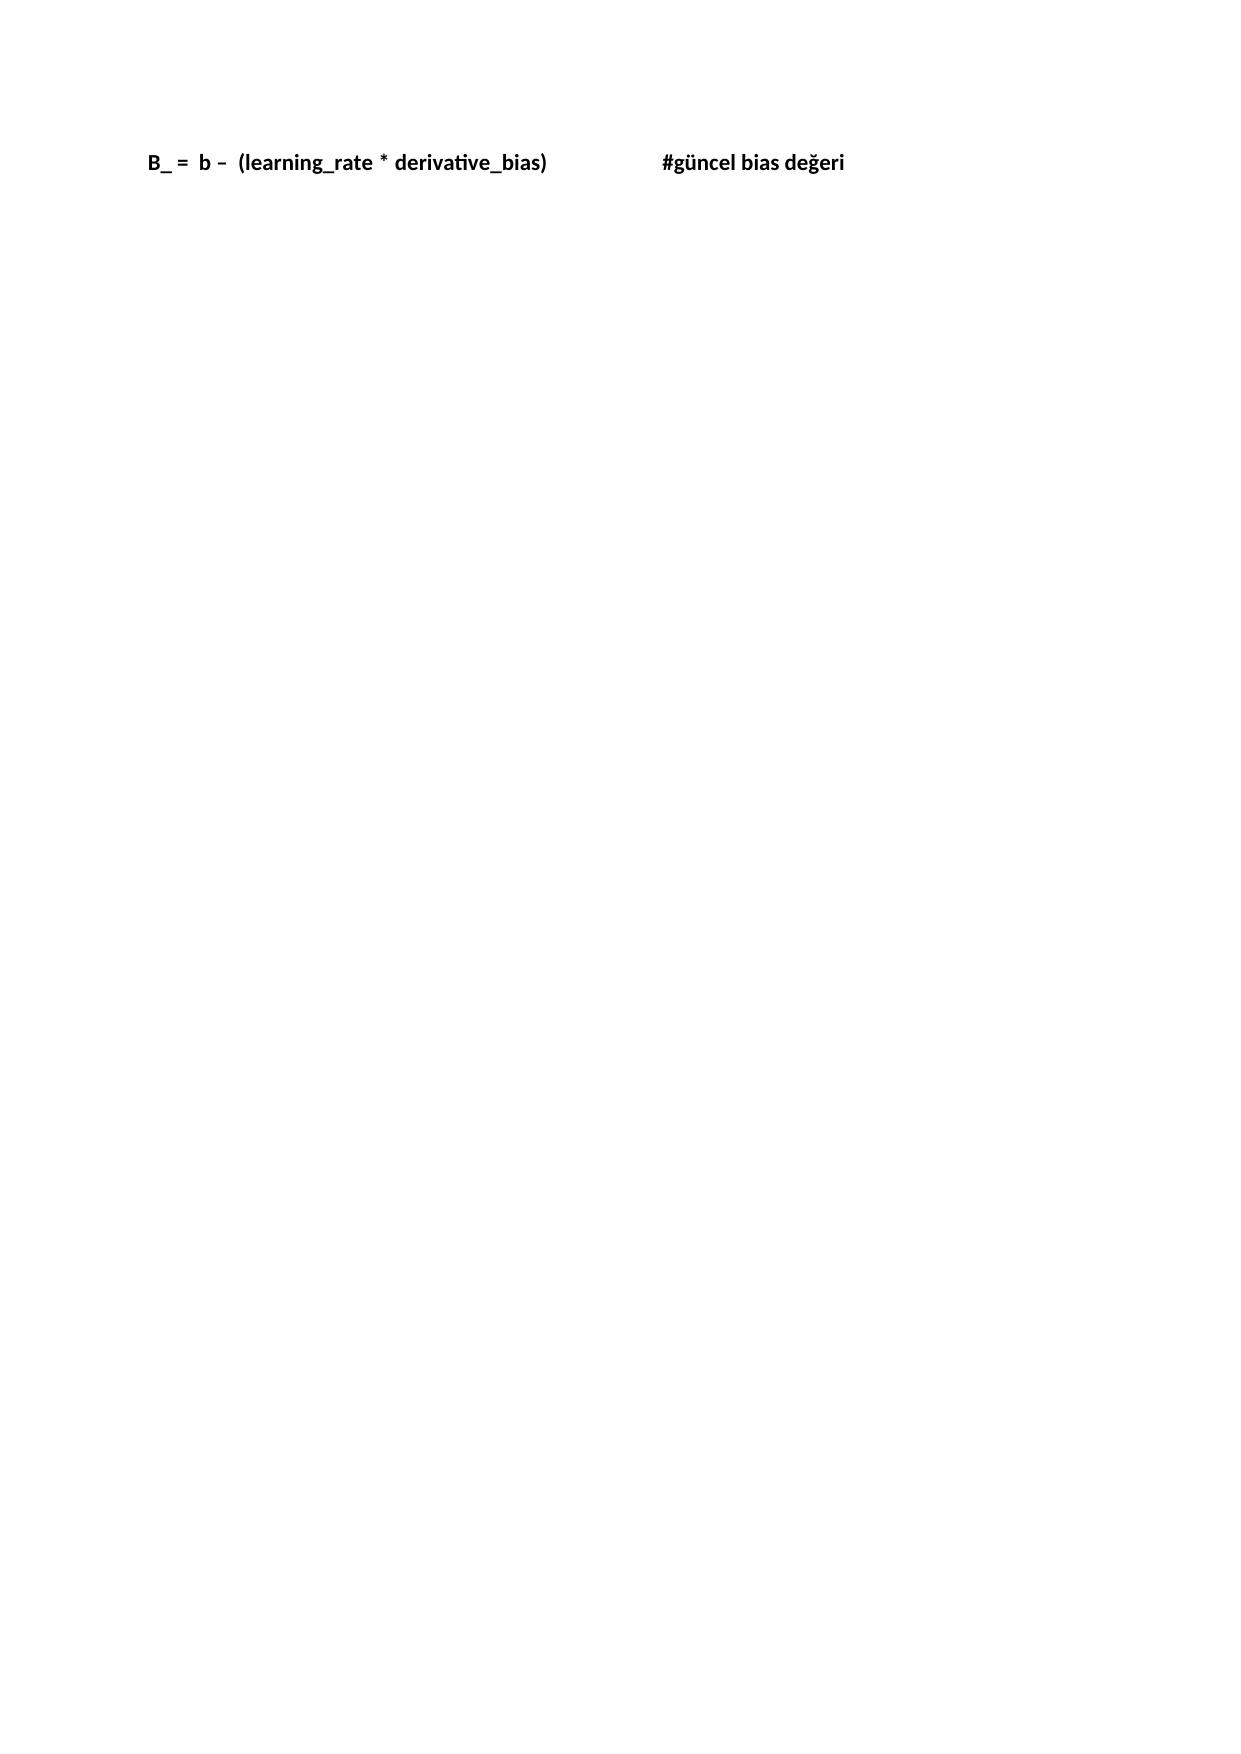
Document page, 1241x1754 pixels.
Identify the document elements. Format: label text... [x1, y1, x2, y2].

text B_ = b – (learning_rate * derivative_bias) #güncel bias değeri [148, 148, 1093, 176]
